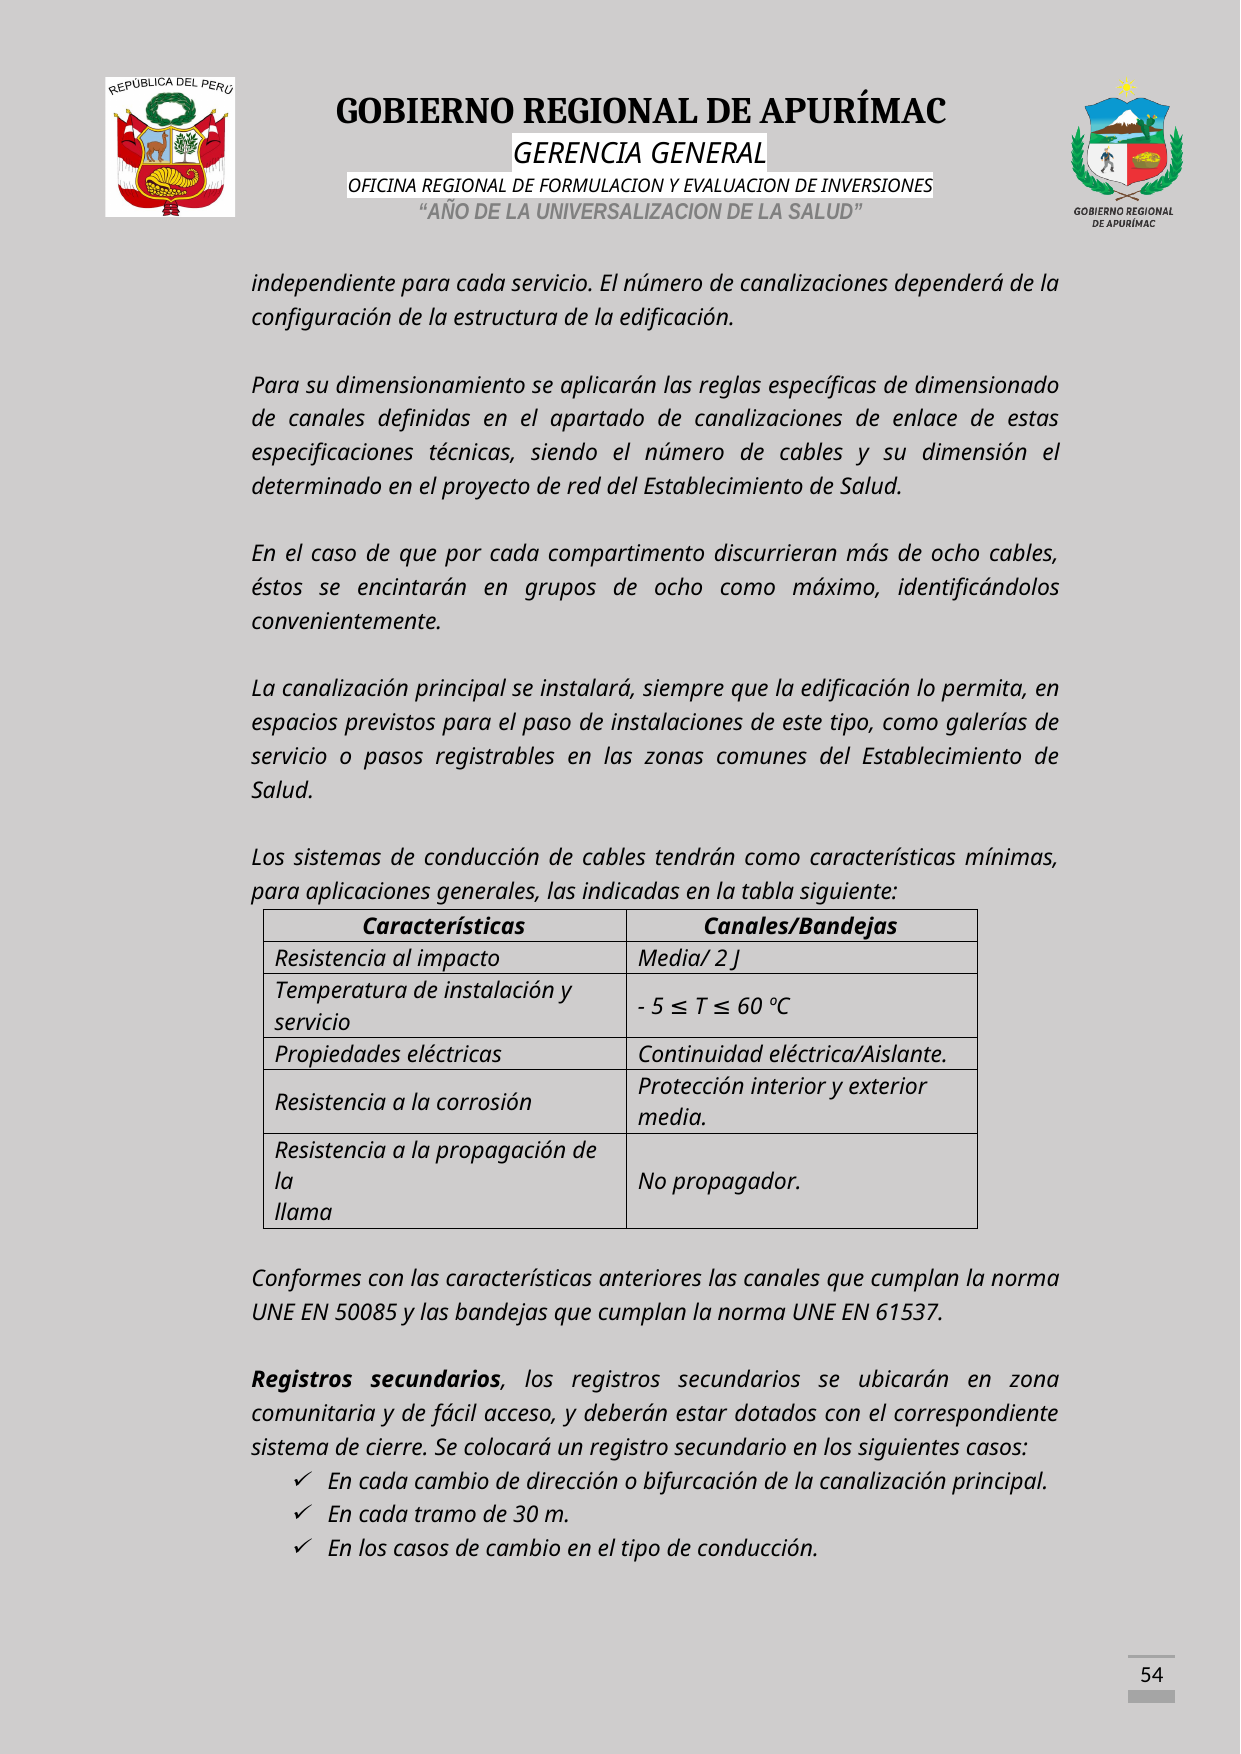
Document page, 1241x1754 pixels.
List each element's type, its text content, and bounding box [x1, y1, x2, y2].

picture [1070, 75, 1184, 227]
text Para su dimensionamiento se aplicarán las reglas específicas de dimensionado de canales definidas en el apartado de canalizaciones de enlace de estas especificaciones técnicas, siendo el número de cables y su dimensión el determinado en el proyecto de red del Establecimiento de Salud. [251, 369, 1063, 501]
table_cell Media/ 2 J [627, 942, 977, 973]
table_cell - 5 ≤ T ≤ 60 ºC [627, 974, 977, 1037]
table_cell Resistencia al impacto [264, 942, 626, 973]
table_cell Protección interior y exterior media. [627, 1070, 977, 1133]
table_cell Resistencia a la propagación de la llama [264, 1134, 626, 1227]
list En cada cambio de dirección o bifurcación de la canalización principal. [290, 1465, 1063, 1496]
table_header Características [264, 910, 626, 941]
text Registros secundarios, los registros secundarios se ubicarán en zona comunitaria y de fácil acceso, y deberán estar dotados con el correspondiente sistema de cierre. Se colocará un registro secundario en los siguientes casos: [251, 1363, 1063, 1462]
table_cell Temperatura de instalación y servicio [264, 974, 626, 1037]
text Conformes con las características anteriores las canales que cumplan la norma UNE EN 50085 y las bandejas que cumplan la norma UNE EN 61537. [251, 1262, 1063, 1327]
list En cada tramo de 30 m. [290, 1498, 1063, 1530]
list En los casos de cambio en el tipo de conducción. [290, 1532, 1063, 1563]
text En el caso de que por cada compartimento discurrieran más de ocho cables, éstos se encintarán en grupos de ocho como máximo, identificándolos convenientemente. [251, 537, 1063, 636]
picture [105, 77, 236, 217]
table_header Canales/Bandejas [627, 910, 977, 941]
table_cell Resistencia a la corrosión [264, 1070, 626, 1133]
text Los sistemas de conducción de cables tendrán como características mínimas, para aplicaciones generales, las indicadas en la tabla siguiente: [251, 841, 1063, 906]
table_cell Propiedades eléctricas [264, 1038, 626, 1069]
table_cell No propagador. [627, 1134, 977, 1227]
text La canalización principal se instalará, siempre que la edificación lo permita, en espacios previstos para el paso de instalaciones de este tipo, como galerías de servicio o pasos registrables en las zonas comunes del Establecimiento de Salud. [251, 672, 1063, 805]
table_cell Continuidad eléctrica/Aislante. [627, 1038, 977, 1069]
